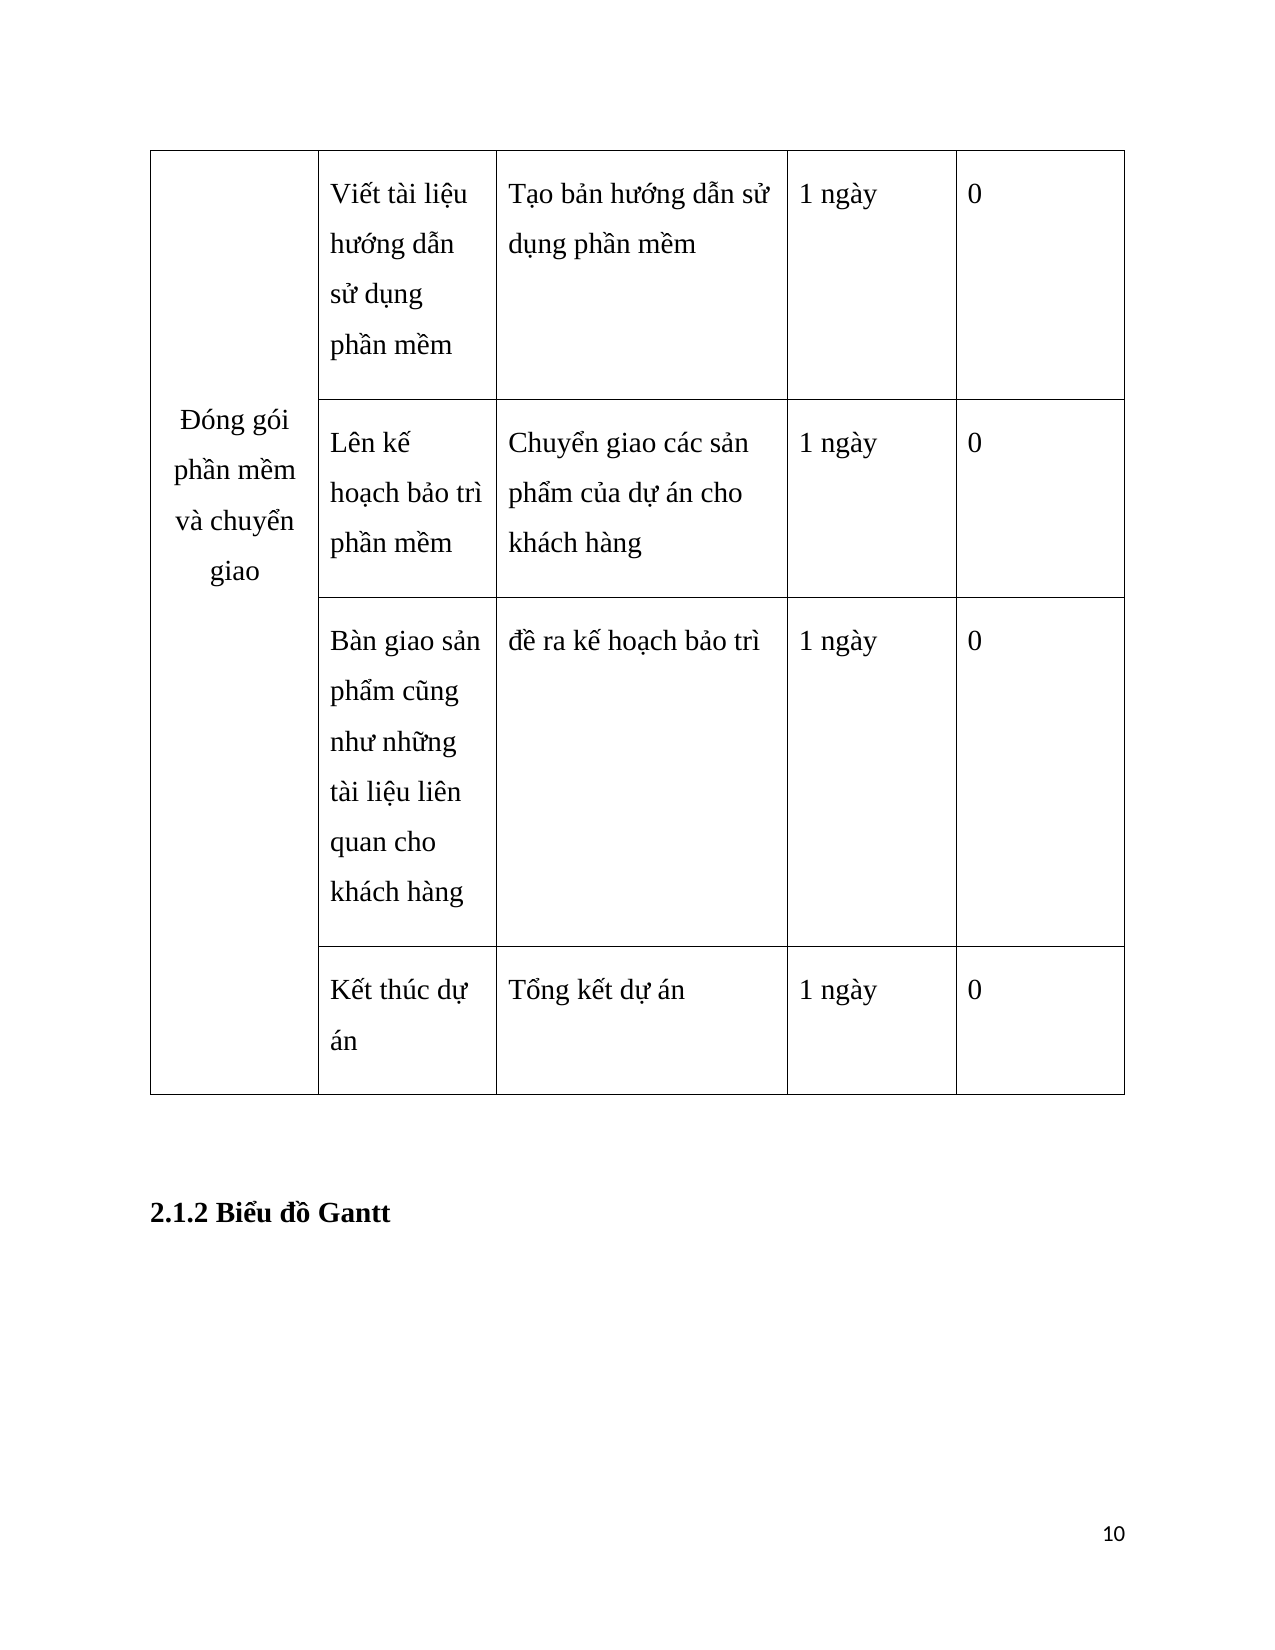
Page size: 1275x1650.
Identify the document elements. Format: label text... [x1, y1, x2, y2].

table_cell đề ra kế hoạch bảo trì [497, 598, 787, 946]
table_cell Lên kế hoạch bảo trì phần mềm [319, 400, 496, 597]
subtitle 2.1.2 Biểu đồ Gantt [150, 1196, 1125, 1229]
table_cell 1 ngày [788, 947, 956, 1094]
table_cell Tổng kết dự án [497, 947, 787, 1094]
table_cell Tạo bản hướng dẫn sử dụng phần mềm [497, 151, 787, 399]
table_cell 1 ngày [788, 598, 956, 946]
table_cell Chuyển giao các sản phẩm của dự án cho khách hàng [497, 400, 787, 597]
table_cell Kết thúc dự án [319, 947, 496, 1094]
table_cell 1 ngày [788, 400, 956, 597]
table_cell Bàn giao sản phẩm cũng như những tài liệu liên quan cho khách hàng [319, 598, 496, 946]
table_cell Đóng gói phần mềm và chuyển giao [151, 151, 318, 1094]
table_cell 1 ngày [788, 151, 956, 399]
table_cell 0 [957, 947, 1124, 1094]
table_cell 0 [957, 400, 1124, 597]
table_cell 0 [957, 598, 1124, 946]
table_cell 0 [957, 151, 1124, 399]
table_cell Viết tài liệu hướng dẫn sử dụng phần mềm [319, 151, 496, 399]
